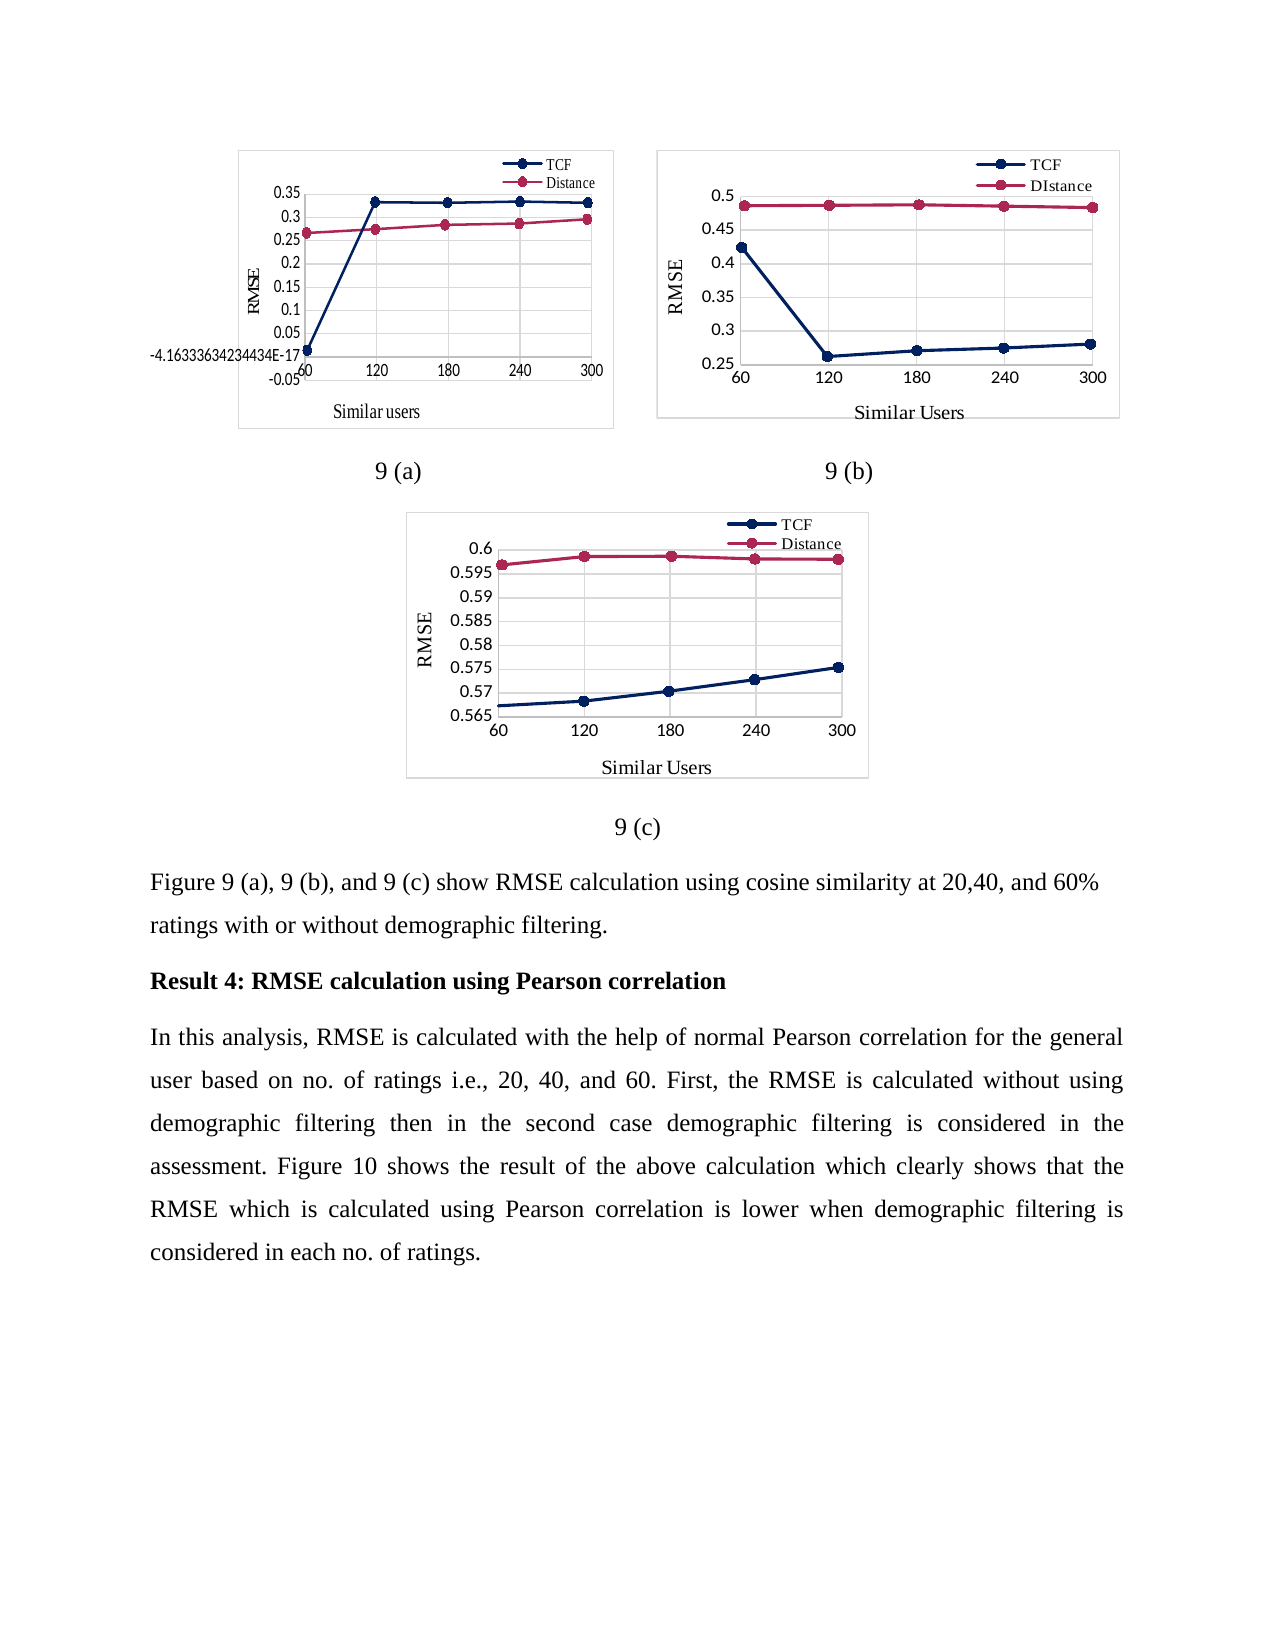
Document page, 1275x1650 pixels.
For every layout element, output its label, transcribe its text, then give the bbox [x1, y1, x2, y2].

text In this analysis, RMSE is calculated with the help of normal Pearson correlation for the general user based on no. of ratings i.e., 20, 40, and 60. First, the RMSE is calculated without using demographic filtering then in the second case demographic filtering is considered in the assessment. Figure 10 shows the result of the above calculation which clearly shows that the RMSE which is calculated using Pearson correlation is lower when demographic filtering is considered in each no. of ratings. [150, 1022, 1125, 1266]
text 9 (c) [150, 812, 1125, 840]
text Result 4: RMSE calculation using Pearson correlation [150, 966, 1125, 995]
text Figure 9 (a), 9 (b), and 9 (c) show RMSE calculation using cosine similarity at 20,40, and 60% ratings with or without demographic filtering. [150, 867, 1125, 939]
text 9 (a) 9 (b) [150, 456, 1125, 485]
